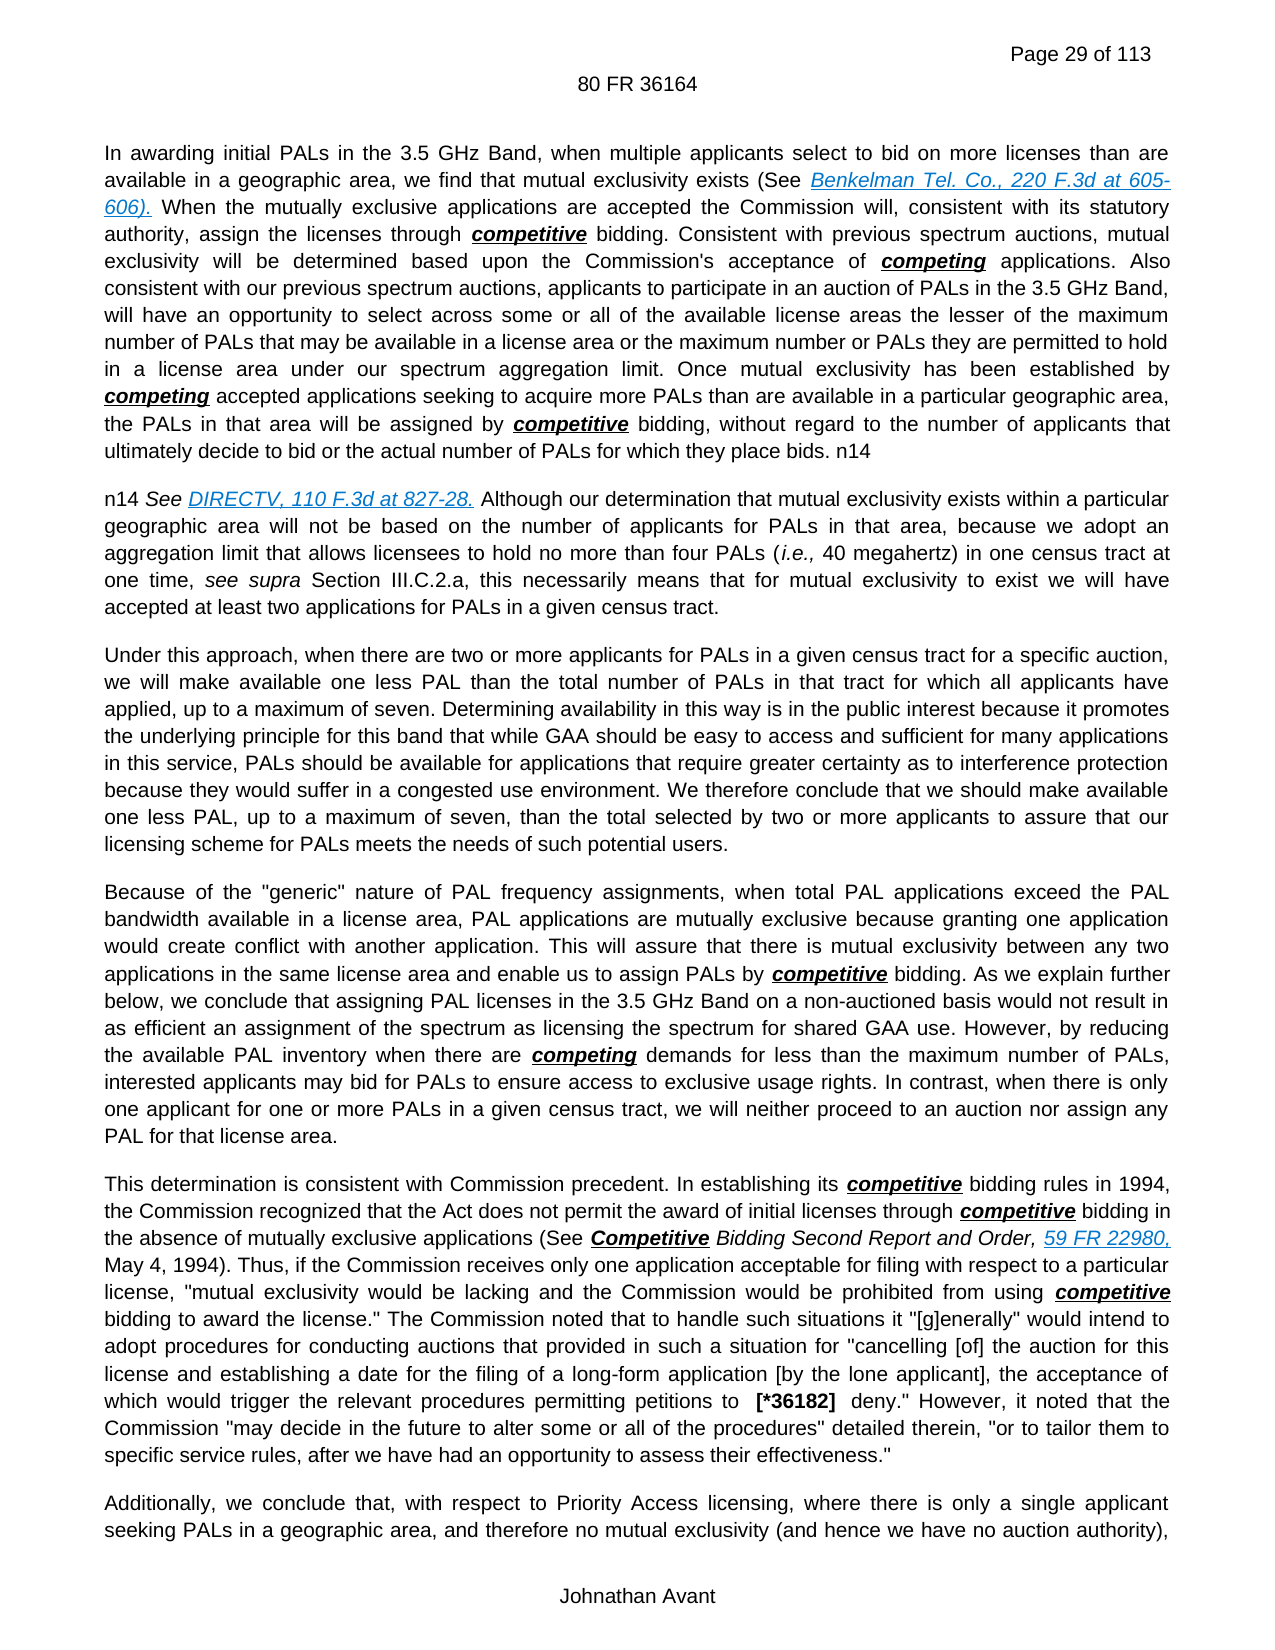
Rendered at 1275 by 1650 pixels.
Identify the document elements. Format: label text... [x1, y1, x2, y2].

text This determination is consistent with Commission precedent. In establishing its competitive bidding rules in 1994, the Commission recognized that the Act does not permit the award of initial licenses through competitive bidding in the absence of mutually exclusive applications (See Competitive Bidding Second Report and Order, 59 FR 22980, May 4, 1994). Thus, if the Commission receives only one application acceptable for filing with respect to a particular license, "mutual exclusivity would be lacking and the Commission would be prohibited from using competitive bidding to award the license." The Commission noted that to handle such situations it "[g]enerally" would intend to adopt procedures for conducting auctions that provided in such a situation for "cancelling [of] the auction for this license and establishing a date for the filing of a long-form application [by the lone applicant], the acceptance of which would trigger the relevant procedures permitting petitions to [*36182] deny." However, it noted that the Commission "may decide in the future to alter some or all of the procedures" detailed therein, "or to tailor them to specific service rules, after we have had an opportunity to assess their effectiveness." [104, 1169, 1171, 1467]
text In awarding initial PALs in the 3.5 GHz Band, when multiple applicants select to bid on more licenses than are available in a geographic area, we find that mutual exclusivity exists (See Benkelman Tel. Co., 220 F.3d at 605-606). When the mutually exclusive applications are accepted the Commission will, consistent with its statutory authority, assign the licenses through competitive bidding. Consistent with previous spectrum auctions, mutual exclusivity will be determined based upon the Commission's acceptance of competing applications. Also consistent with our previous spectrum auctions, applicants to participate in an auction of PALs in the 3.5 GHz Band, will have an opportunity to select across some or all of the available license areas the lesser of the maximum number of PALs that may be available in a license area or the maximum number or PALs they are permitted to hold in a license area under our spectrum aggregation limit. Once mutual exclusivity has been established by competing accepted applications seeking to acquire more PALs than are available in a particular geographic area, the PALs in that area will be assigned by competitive bidding, without regard to the number of applicants that ultimately decide to bid or the actual number of PALs for which they place bids. n14 [104, 137, 1171, 462]
text Because of the "generic" nature of PAL frequency assignments, when total PAL applications exceed the PAL bandwidth available in a license area, PAL applications are mutually exclusive because granting one application would create conflict with another application. This will assure that there is mutual exclusivity between any two applications in the same license area and enable us to assign PALs by competitive bidding. As we explain further below, we conclude that assigning PAL licenses in the 3.5 GHz Band on a non-auctioned basis would not result in as efficient an assignment of the spectrum as licensing the spectrum for shared GAA use. However, by reducing the available PAL inventory when there are competing demands for less than the maximum number of PALs, interested applicants may bid for PALs to ensure access to exclusive usage rights. In contrast, when there is only one applicant for one or more PALs in a given census tract, we will neither proceed to an auction nor assign any PAL for that license area. [104, 877, 1171, 1148]
text n14 See DIRECTV, 110 F.3d at 827-28. Although our determination that mutual exclusivity exists within a particular geographic area will not be based on the number of applicants for PALs in that area, because we adopt an aggregation limit that allows licensees to hold no more than four PALs (i.e., 40 megahertz) in one census tract at one time, see supra Section III.C.2.a, this necessarily means that for mutual exclusivity to exist we will have accepted at least two applications for PALs in a given census tract. [104, 483, 1171, 619]
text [104, 1487, 1171, 1542]
text Under this approach, when there are two or more applicants for PALs in a given census tract for a specific auction, we will make available one less PAL than the total number of PALs in that tract for which all applicants have applied, up to a maximum of seven. Determining availability in this way is in the public interest because it promotes the underlying principle for this band that while GAA should be easy to access and sufficient for many applications in this service, PALs should be available for applications that require greater certainty as to interference protection because they would suffer in a congested use environment. We therefore conclude that we should make available one less PAL, up to a maximum of seven, than the total selected by two or more applicants to assure that our licensing scheme for PALs meets the needs of such potential users. [104, 639, 1171, 856]
